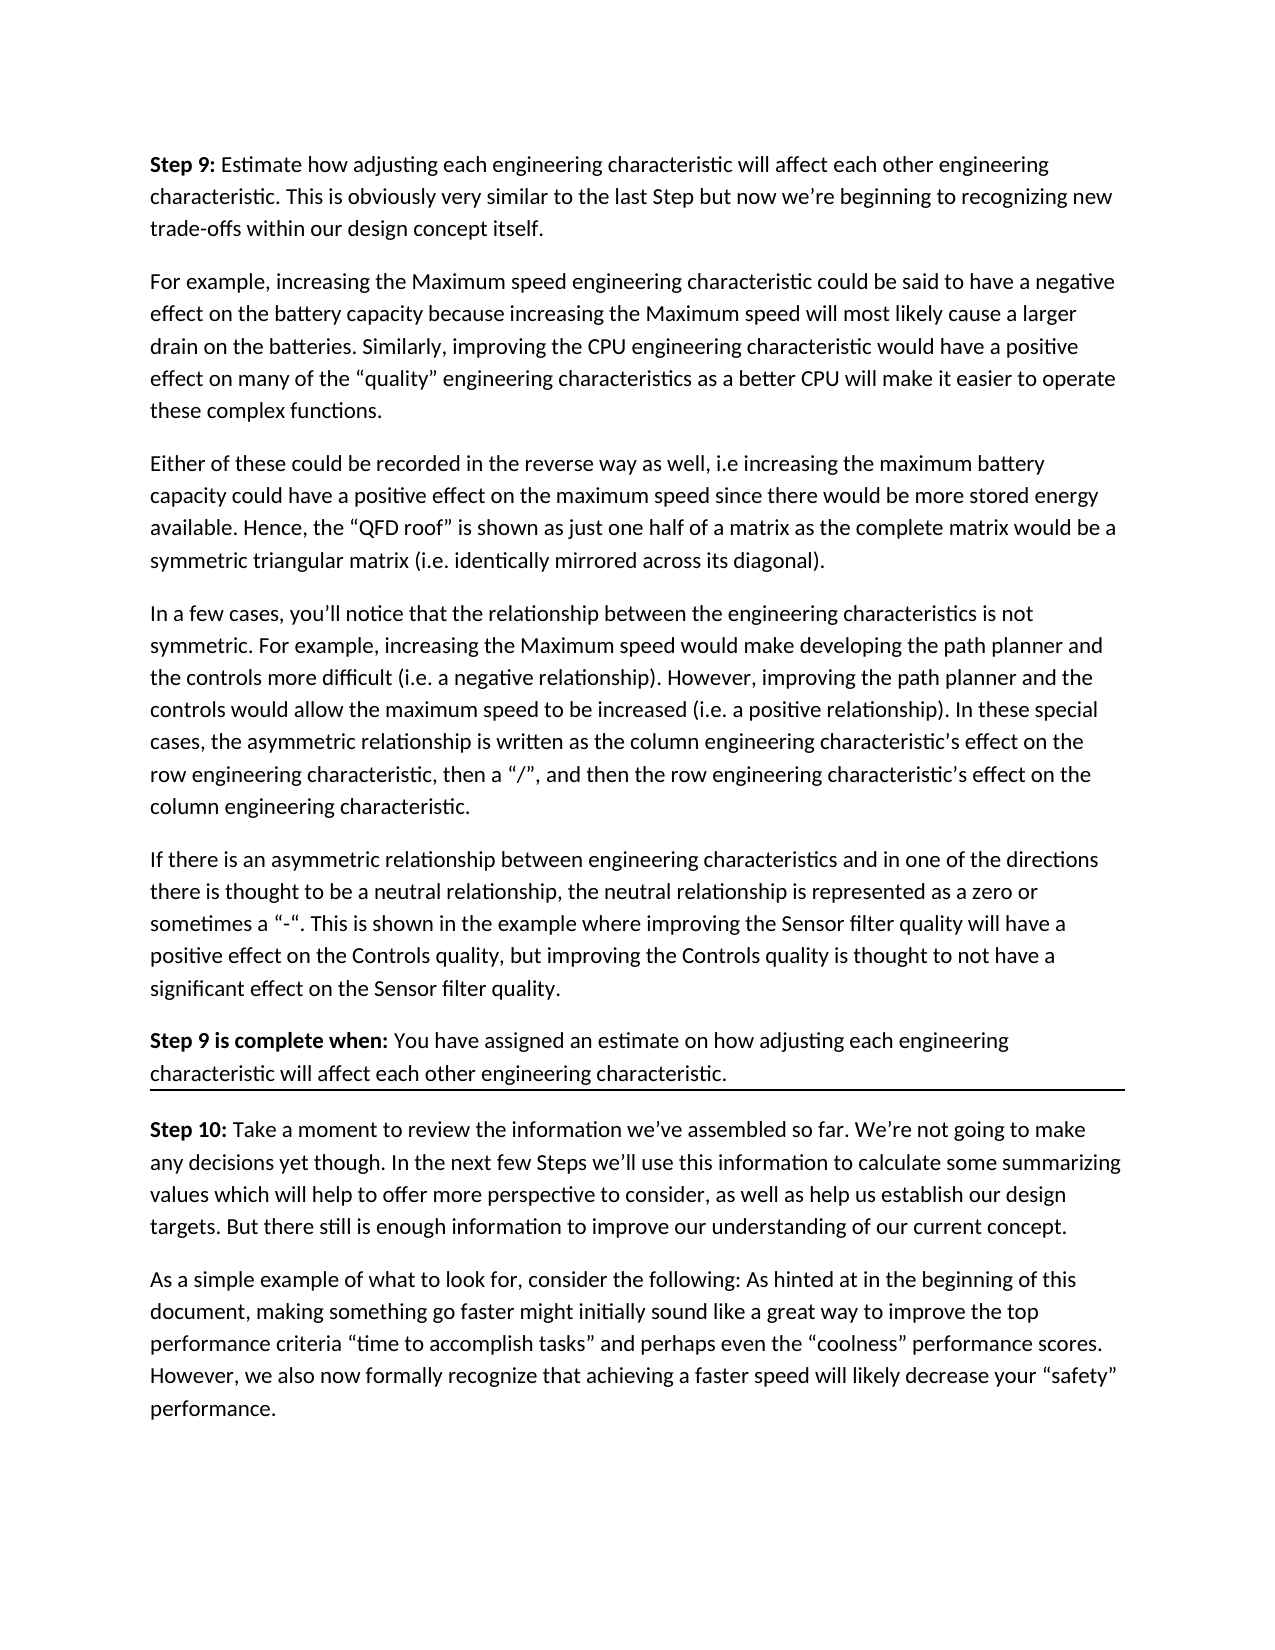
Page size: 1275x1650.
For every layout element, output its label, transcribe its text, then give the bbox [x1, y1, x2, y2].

text Step 9: Estimate how adjusting each engineering characteristic will affect each other engineering characteristic. This is obviously very similar to the last Step but now we’re beginning to recognizing new trade-offs within our design concept itself. [150, 150, 1125, 242]
text Either of these could be recorded in the reverse way as well, i.e increasing the maximum battery capacity could have a positive effect on the maximum speed since there would be more stored energy available. Hence, the “QFD roof” is shown as just one half of a matrix as the complete matrix would be a symmetric triangular matrix (i.e. identically mirrored across its diagonal). [150, 449, 1125, 574]
text As a simple example of what to look for, consider the following: As hinted at in the beginning of this document, making something go faster might initially sound like a great way to improve the top performance criteria “time to accomplish tasks” and perhaps even the “coolness” performance scores. However, we also now formally recognize that achieving a faster speed will likely decrease your “safety” performance. [150, 1265, 1125, 1422]
text Step 9 is complete when: You have assigned an estimate on how adjusting each engineering characteristic will affect each other engineering characteristic. [150, 1027, 1125, 1089]
text For example, increasing the Maximum speed engineering characteristic could be said to have a negative effect on the battery capacity because increasing the Maximum speed will most likely cause a larger drain on the batteries. Similarly, improving the CPU engineering characteristic would have a positive effect on many of the “quality” engineering characteristics as a better CPU will make it easier to operate these complex functions. [150, 267, 1125, 424]
text In a few cases, you’ll notice that the relationship between the engineering characteristics is not symmetric. For example, increasing the Maximum speed would make developing the path planner and the controls more difficult (i.e. a negative relationship). However, improving the path planner and the controls would allow the maximum speed to be increased (i.e. a positive relationship). In these special cases, the asymmetric relationship is written as the column engineering characteristic’s effect on the row engineering characteristic, then a “/”, and then the row engineering characteristic’s effect on the column engineering characteristic. [150, 599, 1125, 820]
text Step 10: Take a moment to review the information we’ve assembled so far. We’re not going to make any decisions yet though. In the next few Steps we’ll use this information to calculate some summarizing values which will help to offer more perspective to consider, as well as help us establish our design targets. But there still is enough information to improve our understanding of our current concept. [150, 1116, 1125, 1240]
text If there is an asymmetric relationship between engineering characteristics and in one of the directions there is thought to be a neutral relationship, the neutral relationship is represented as a zero or sometimes a “-“. This is shown in the example where improving the Sensor filter quality will have a positive effect on the Controls quality, but improving the Controls quality is thought to not have a significant effect on the Sensor filter quality. [150, 845, 1125, 1002]
